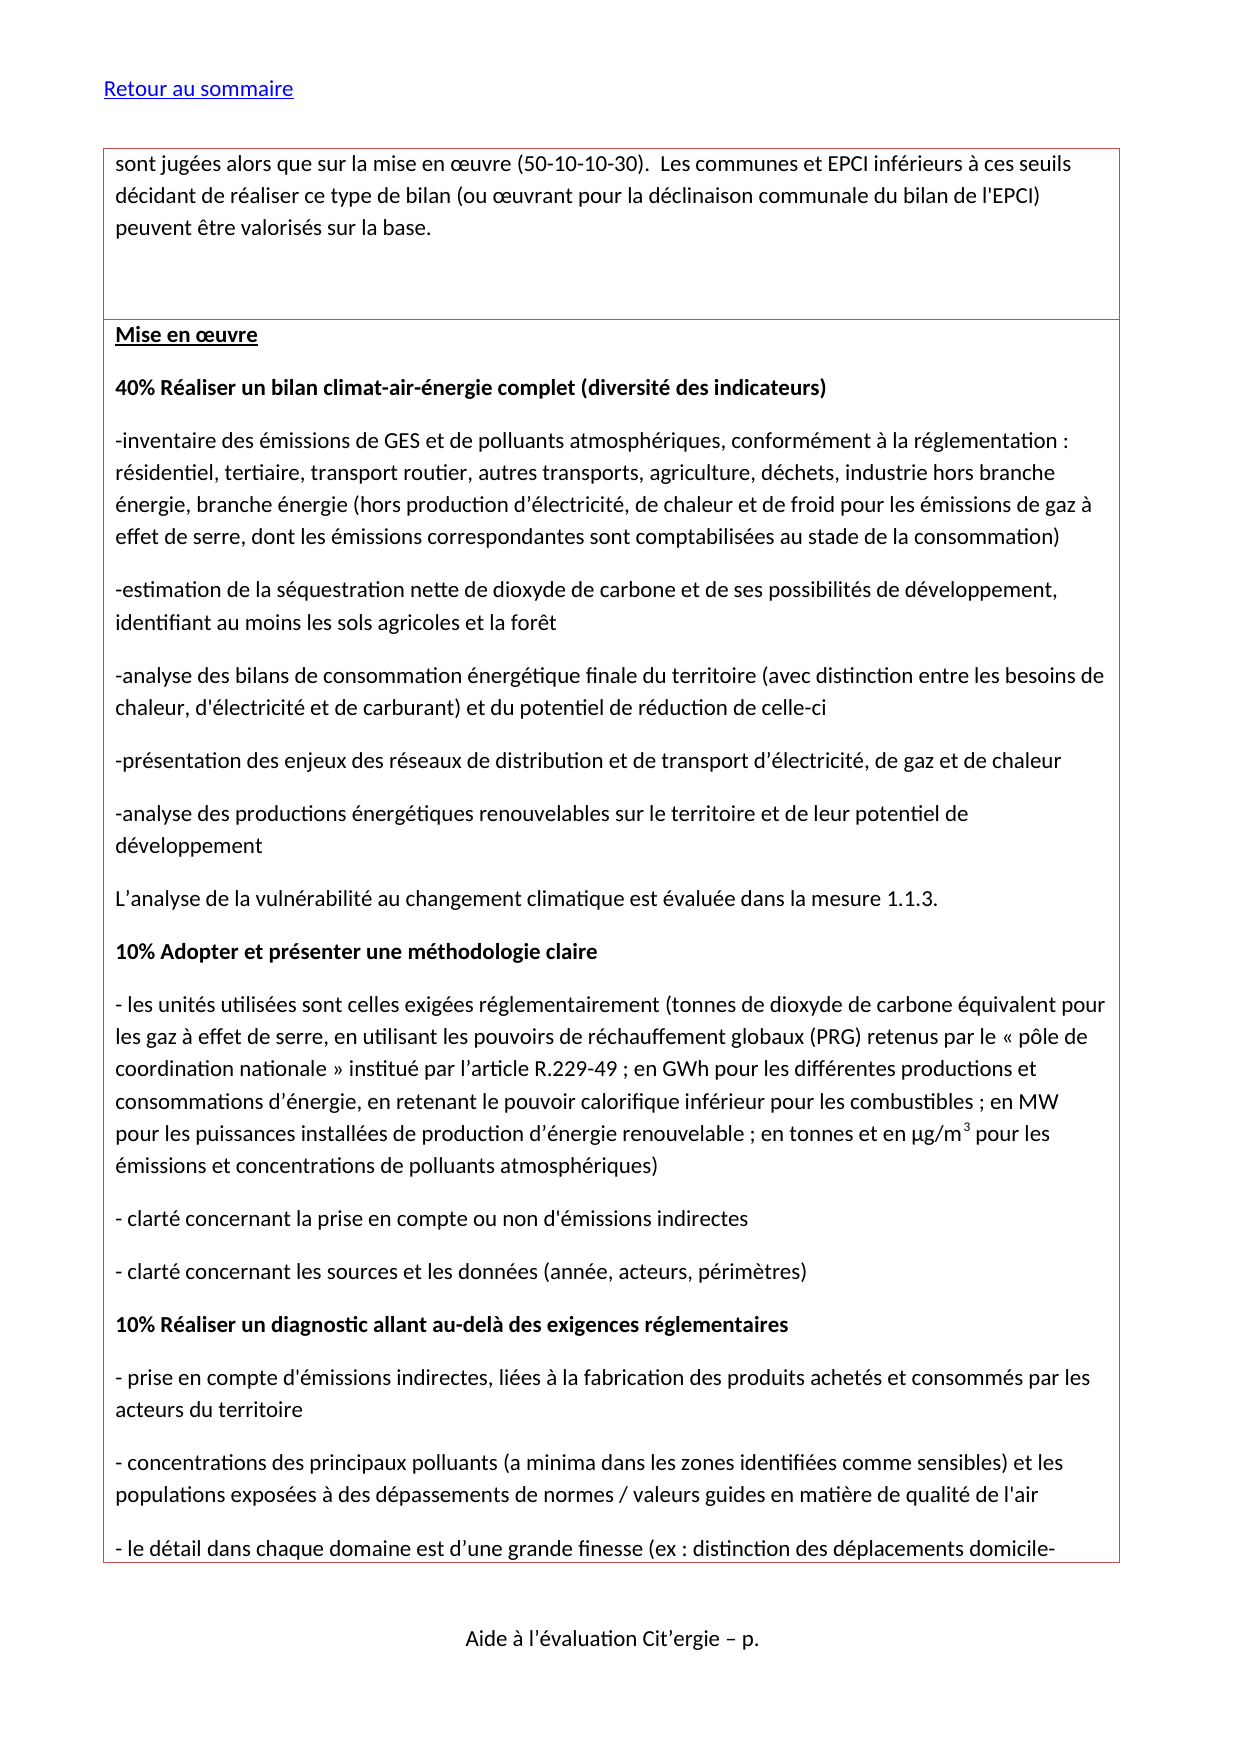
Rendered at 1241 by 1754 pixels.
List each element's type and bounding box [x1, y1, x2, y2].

table_cell [104, 149, 1119, 319]
table_cell [104, 320, 1119, 1562]
